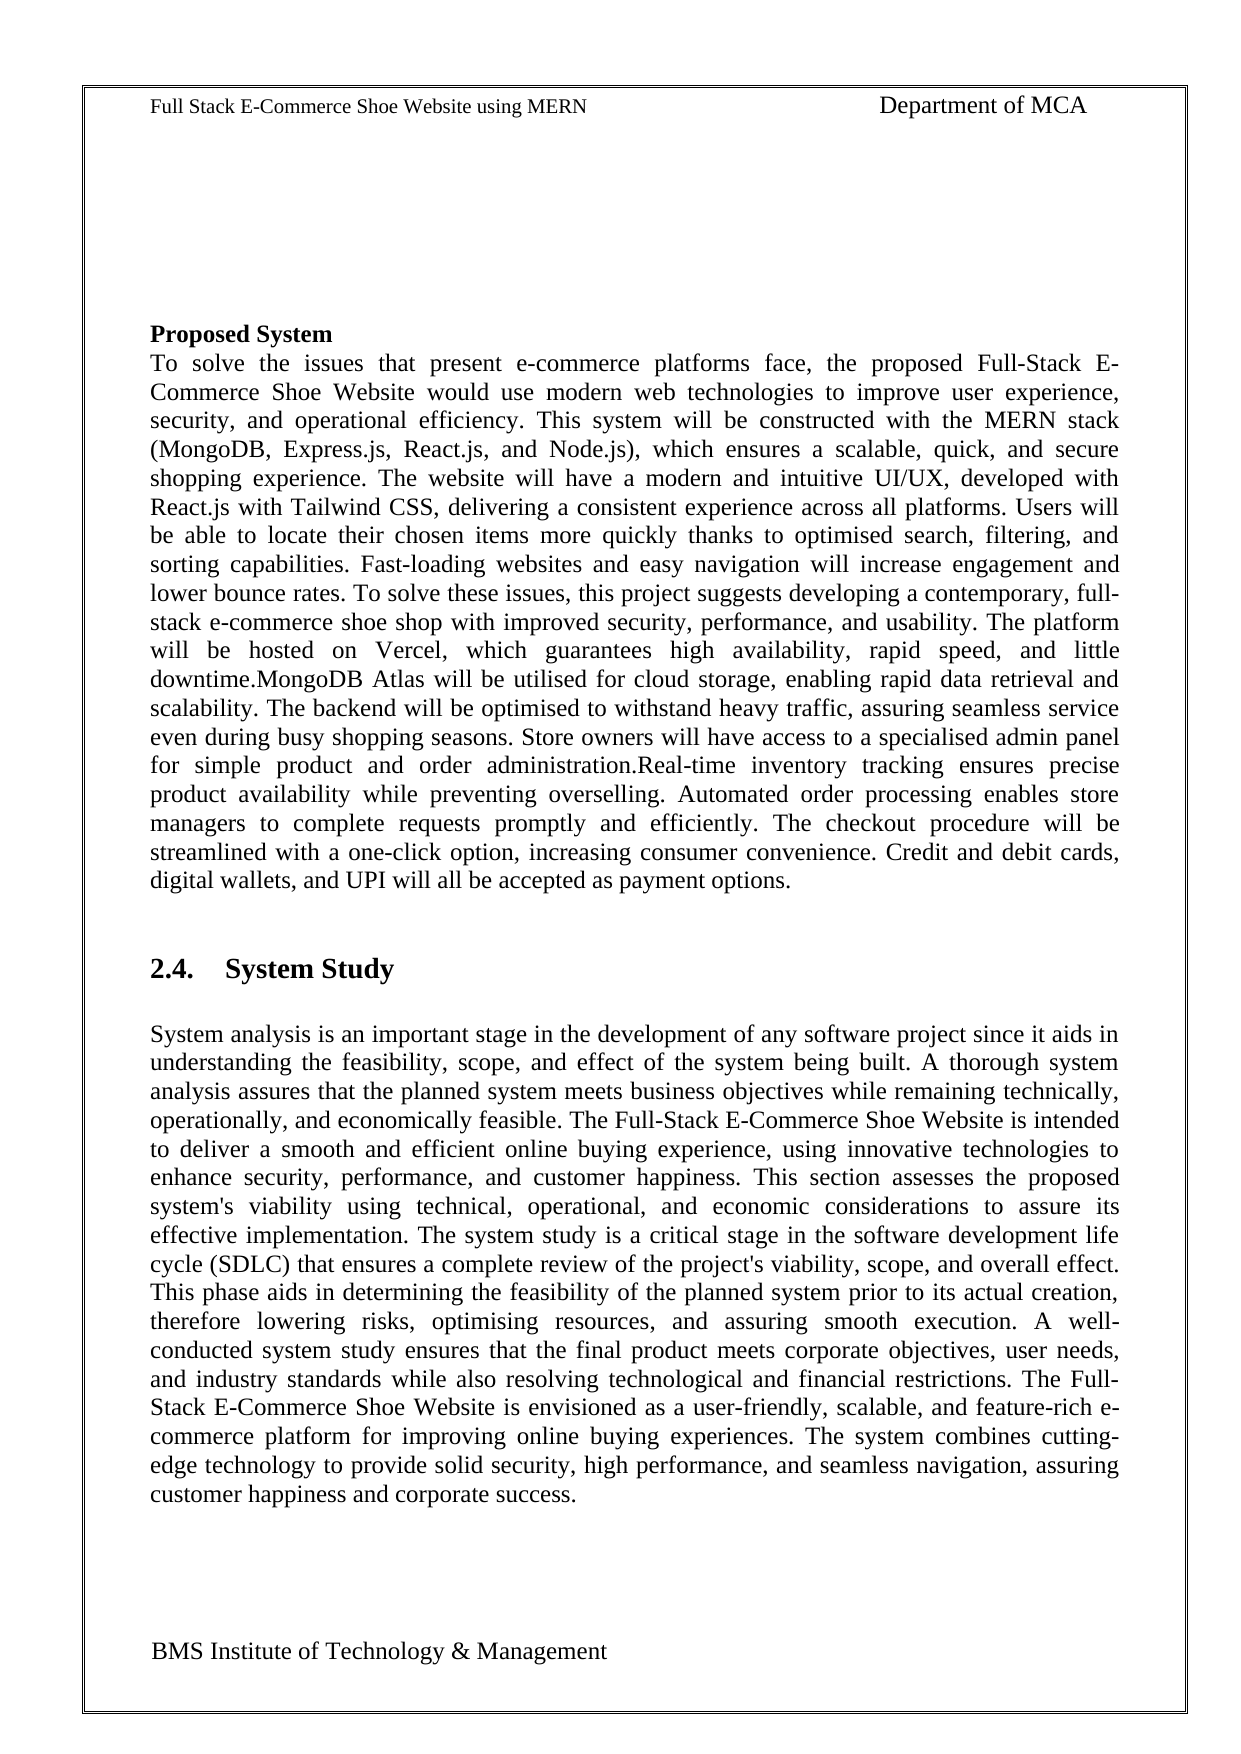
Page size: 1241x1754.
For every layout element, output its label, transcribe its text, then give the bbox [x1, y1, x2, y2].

list System Study [150, 952, 1121, 985]
text Proposed System [150, 319, 1121, 348]
text System analysis is an important stage in the development of any software project since it aids in understanding the feasibility, scope, and effect of the system being built. A thorough system analysis assures that the planned system meets business objectives while remaining technically, operationally, and economically feasible. The Full-Stack E-Commerce Shoe Website is intended to deliver a smooth and efficient online buying experience, using innovative technologies to enhance security, performance, and customer happiness. This section assesses the proposed system's viability using technical, operational, and economic considerations to assure its effective implementation. The system study is a critical stage in the software development life cycle (SDLC) that ensures a complete review of the project's viability, scope, and overall effect. This phase aids in determining the feasibility of the planned system prior to its actual creation, therefore lowering risks, optimising resources, and assuring smooth execution. A well-conducted system study ensures that the final product meets corporate objectives, user needs, and industry standards while also resolving technological and financial restrictions. The Full-Stack E-Commerce Shoe Website is envisioned as a user-friendly, scalable, and feature-rich e-commerce platform for improving online buying experiences. The system combines cutting-edge technology to provide solid security, high performance, and seamless navigation, assuring customer happiness and corporate success. [150, 1019, 1121, 1507]
text To solve the issues that present e-commerce platforms face, the proposed Full-Stack E-Commerce Shoe Website would use modern web technologies to improve user experience, security, and operational efficiency. This system will be constructed with the MERN stack (MongoDB, Express.js, React.js, and Node.js), which ensures a scalable, quick, and secure shopping experience. The website will have a modern and intuitive UI/UX, developed with React.js with Tailwind CSS, delivering a consistent experience across all platforms. Users will be able to locate their chosen items more quickly thanks to optimised search, filtering, and sorting capabilities. Fast-loading websites and easy navigation will increase engagement and lower bounce rates. To solve these issues, this project suggests developing a contemporary, full-stack e-commerce shoe shop with improved security, performance, and usability. The platform will be hosted on Vercel, which guarantees high availability, rapid speed, and little downtime.MongoDB Atlas will be utilised for cloud storage, enabling rapid data retrieval and scalability. The backend will be optimised to withstand heavy traffic, assuring seamless service even during busy shopping seasons. Store owners will have access to a specialised admin panel for simple product and order administration.Real-time inventory tracking ensures precise product availability while preventing overselling. Automated order processing enables store managers to complete requests promptly and efficiently. The checkout procedure will be streamlined with a one-click option, increasing consumer convenience. Credit and debit cards, digital wallets, and UPI will all be accepted as payment options. [150, 348, 1121, 894]
